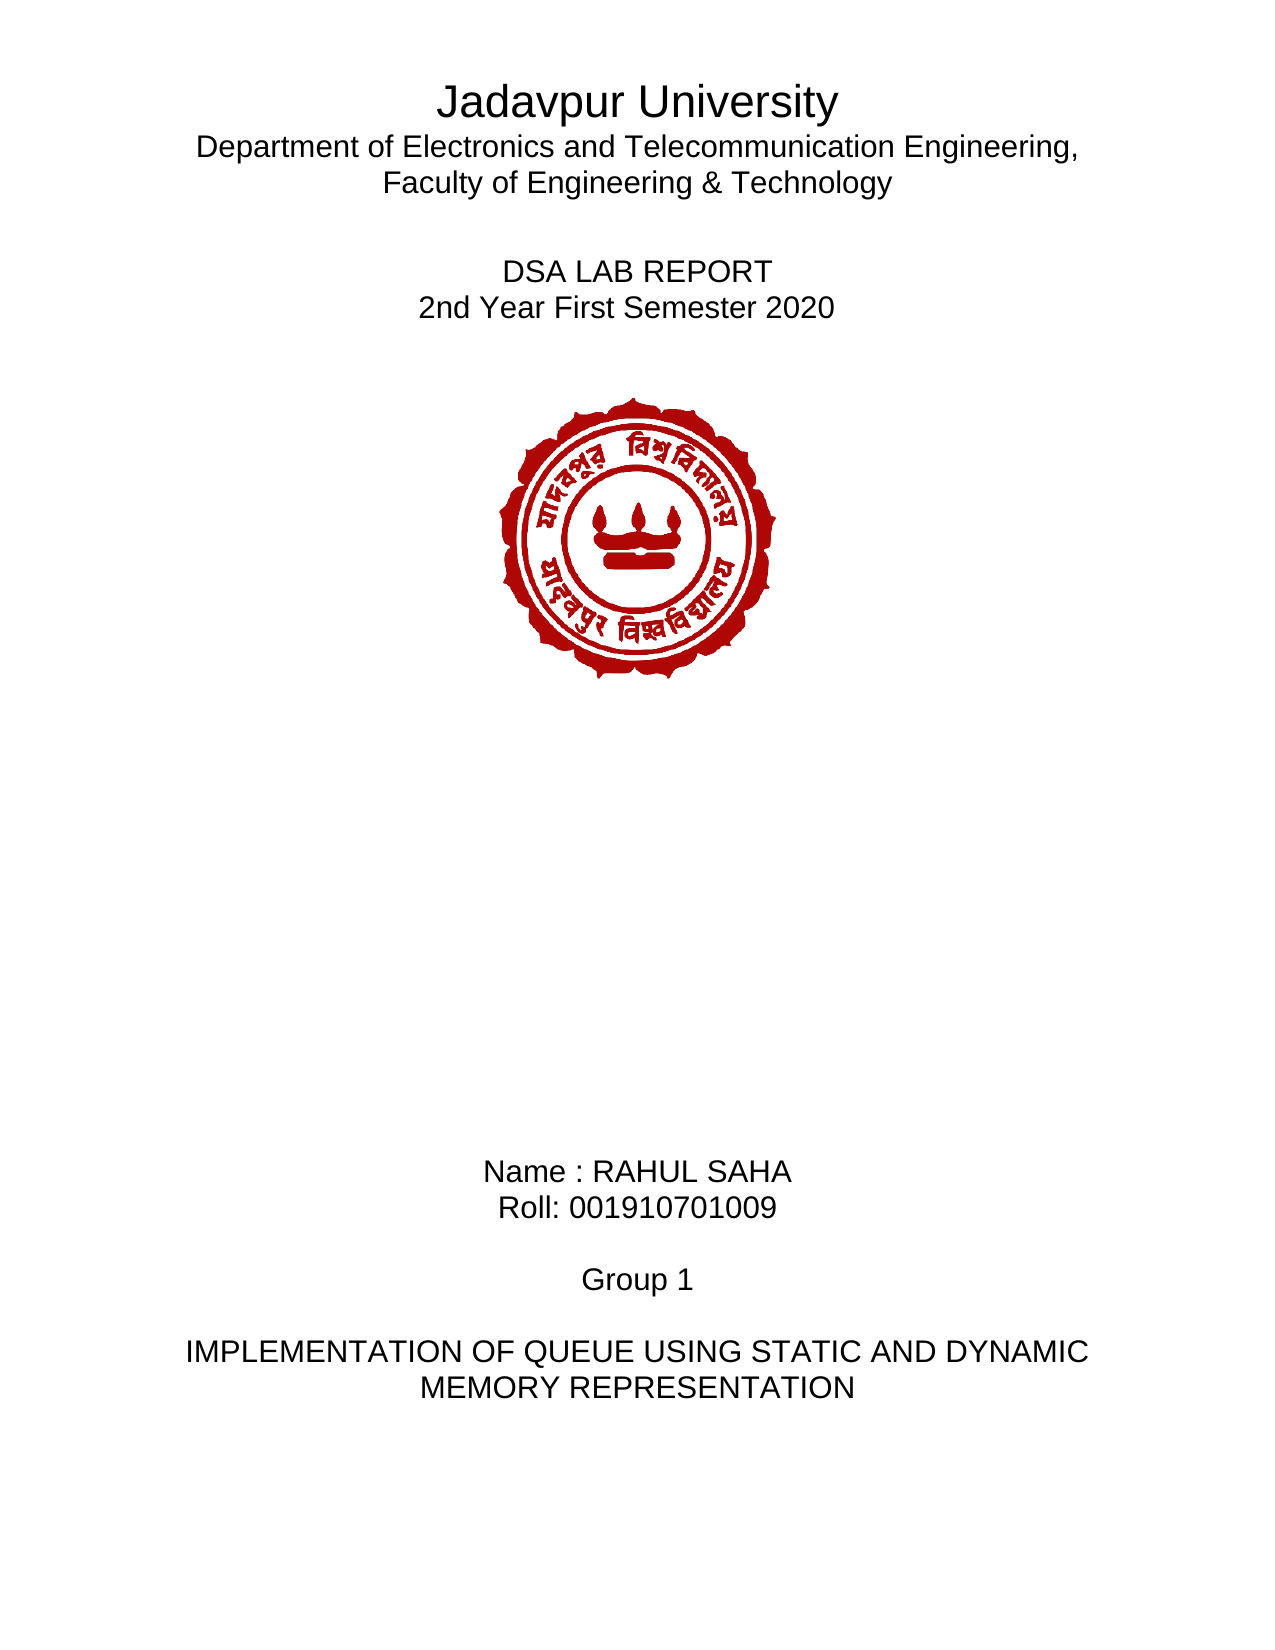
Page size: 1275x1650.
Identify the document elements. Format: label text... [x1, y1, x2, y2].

text Department of Electronics and Telecommunication Engineering, [150, 128, 1125, 164]
text Roll: 001910701009 [150, 1189, 1125, 1225]
text DSA LAB REPORT [150, 253, 1125, 289]
text Faculty of Engineering & Technology [150, 164, 1125, 199]
picture [493, 389, 781, 687]
text Group 1 [150, 1261, 1125, 1297]
text Jadavpur University [150, 75, 1125, 128]
text IMPLEMENTATION OF QUEUE USING STATIC AND DYNAMIC MEMORY REPRESENTATION [150, 1333, 1125, 1405]
text Name : RAHUL SAHA [150, 1153, 1125, 1189]
text 2nd Year First Semester 2020 [150, 289, 1125, 325]
